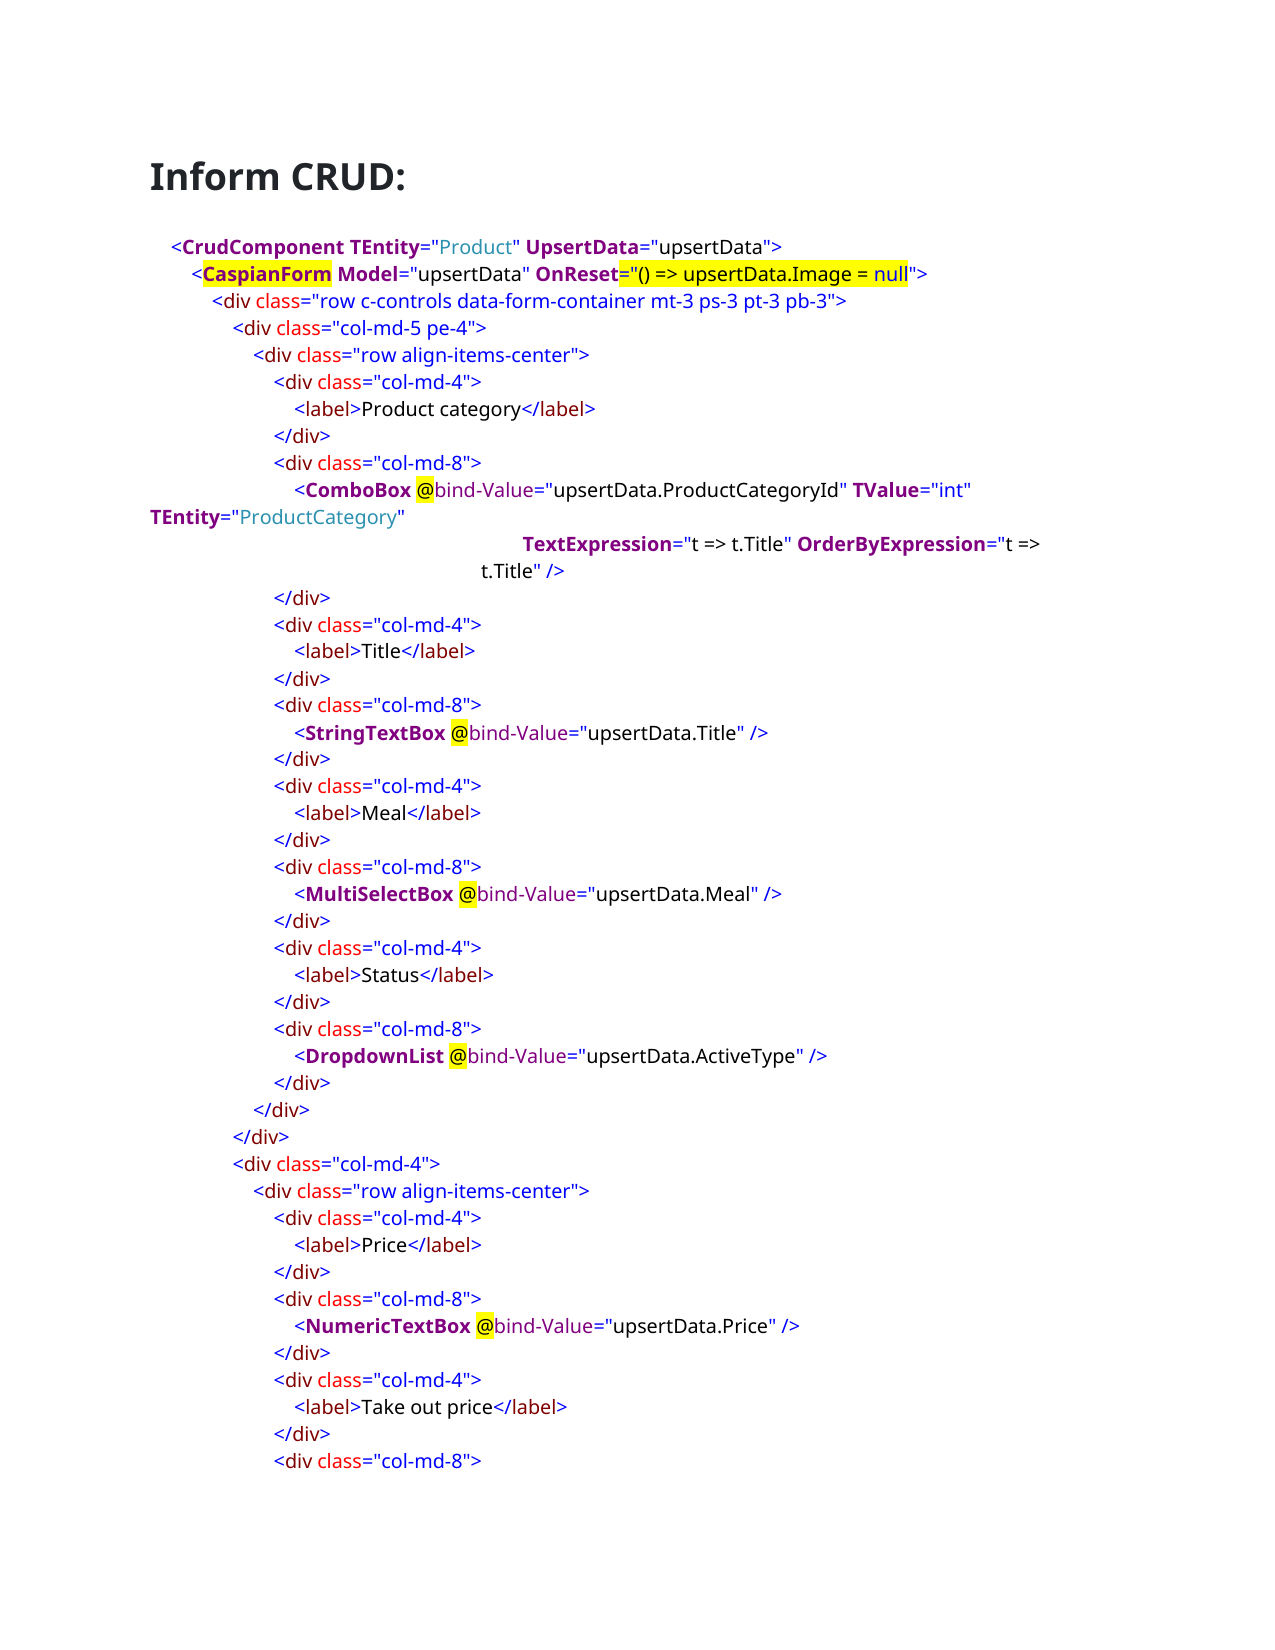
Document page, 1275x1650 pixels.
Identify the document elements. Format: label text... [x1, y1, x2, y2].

text <label>Status</label> [150, 962, 1125, 988]
text <div class="col-md-5 pe-4"> [150, 314, 1125, 341]
text TextExpression="t => t.Title" OrderByExpression="t => t.Title" /> [481, 530, 1125, 584]
text <StringTextBox @bind-Value="upsertData.Title" /> [468, 719, 1125, 746]
text <MultiSelectBox @bind-Value="upsertData.Meal" /> [477, 881, 1125, 908]
text <CrudComponent TEntity="Product" UpsertData="upsertData"> [150, 233, 1125, 260]
text <div class="col-md-4"> [150, 1204, 1125, 1231]
text </div> [150, 1258, 1125, 1285]
text <div class="col-md-8"> [150, 1447, 1125, 1474]
text </div> [150, 584, 1125, 611]
text </div> [150, 1123, 1125, 1150]
text </div> [150, 1069, 1125, 1096]
text Inform CRUD: [150, 150, 1125, 201]
text </div> [150, 665, 1125, 692]
text <label>Price</label> [150, 1231, 1125, 1258]
text <div class="col-md-4"> [150, 368, 1125, 395]
text <NumericTextBox @bind-Value="upsertData.Price" /> [494, 1312, 1125, 1339]
text <div class="col-md-4"> [150, 934, 1125, 962]
text <div class="col-md-4"> [150, 1150, 1125, 1177]
text <div class="col-md-8"> [150, 1285, 1125, 1312]
text <CaspianForm Model="upsertData" OnReset="() => upsertData.Image = null"> [908, 260, 1125, 287]
text <label>Product category</label> [150, 395, 1125, 422]
text <div class="row align-items-center"> [150, 1177, 1125, 1204]
text <div class="col-md-8"> [150, 854, 1125, 881]
text <label>Title</label> [150, 638, 1125, 665]
text <div class="col-md-4"> [150, 611, 1125, 638]
text <div class="col-md-4"> [150, 773, 1125, 800]
text <NumericTextBox @bind-Value="upsertData.Price" /> [150, 1312, 476, 1339]
text </div> [150, 422, 1125, 449]
text </div> [150, 746, 1125, 773]
text <ComboBox @bind-Value="upsertData.ProductCategoryId" TValue="int" TEntity="ProductCategory" [150, 476, 1125, 530]
text <div class="col-md-8"> [150, 692, 1125, 719]
text </div> [150, 1339, 1125, 1366]
text </div> [150, 1096, 1125, 1123]
text <div class="col-md-8"> [150, 449, 1125, 476]
text <MultiSelectBox @bind-Value="upsertData.Meal" /> [150, 881, 459, 908]
text <DropdownList @bind-Value="upsertData.ActiveType" /> [150, 1042, 1125, 1069]
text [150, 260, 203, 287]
text </div> [150, 827, 1125, 854]
text </div> [150, 1420, 1125, 1447]
text <CaspianForm Model="upsertData" OnReset="() => upsertData.Image = null"> [332, 260, 619, 287]
text <div class="col-md-4"> [150, 1366, 1125, 1393]
text </div> [150, 908, 1125, 934]
text <StringTextBox @bind-Value="upsertData.Title" /> [150, 719, 451, 746]
text </div> [150, 988, 1125, 1016]
text <label>Take out price</label> [150, 1393, 1125, 1420]
text <label>Meal</label> [150, 800, 1125, 827]
text <div class="row align-items-center"> [150, 341, 1125, 368]
text <div class="col-md-8"> [150, 1016, 1125, 1042]
text <div class="row c-controls data-form-container mt-3 ps-3 pt-3 pb-3"> [150, 287, 1125, 314]
